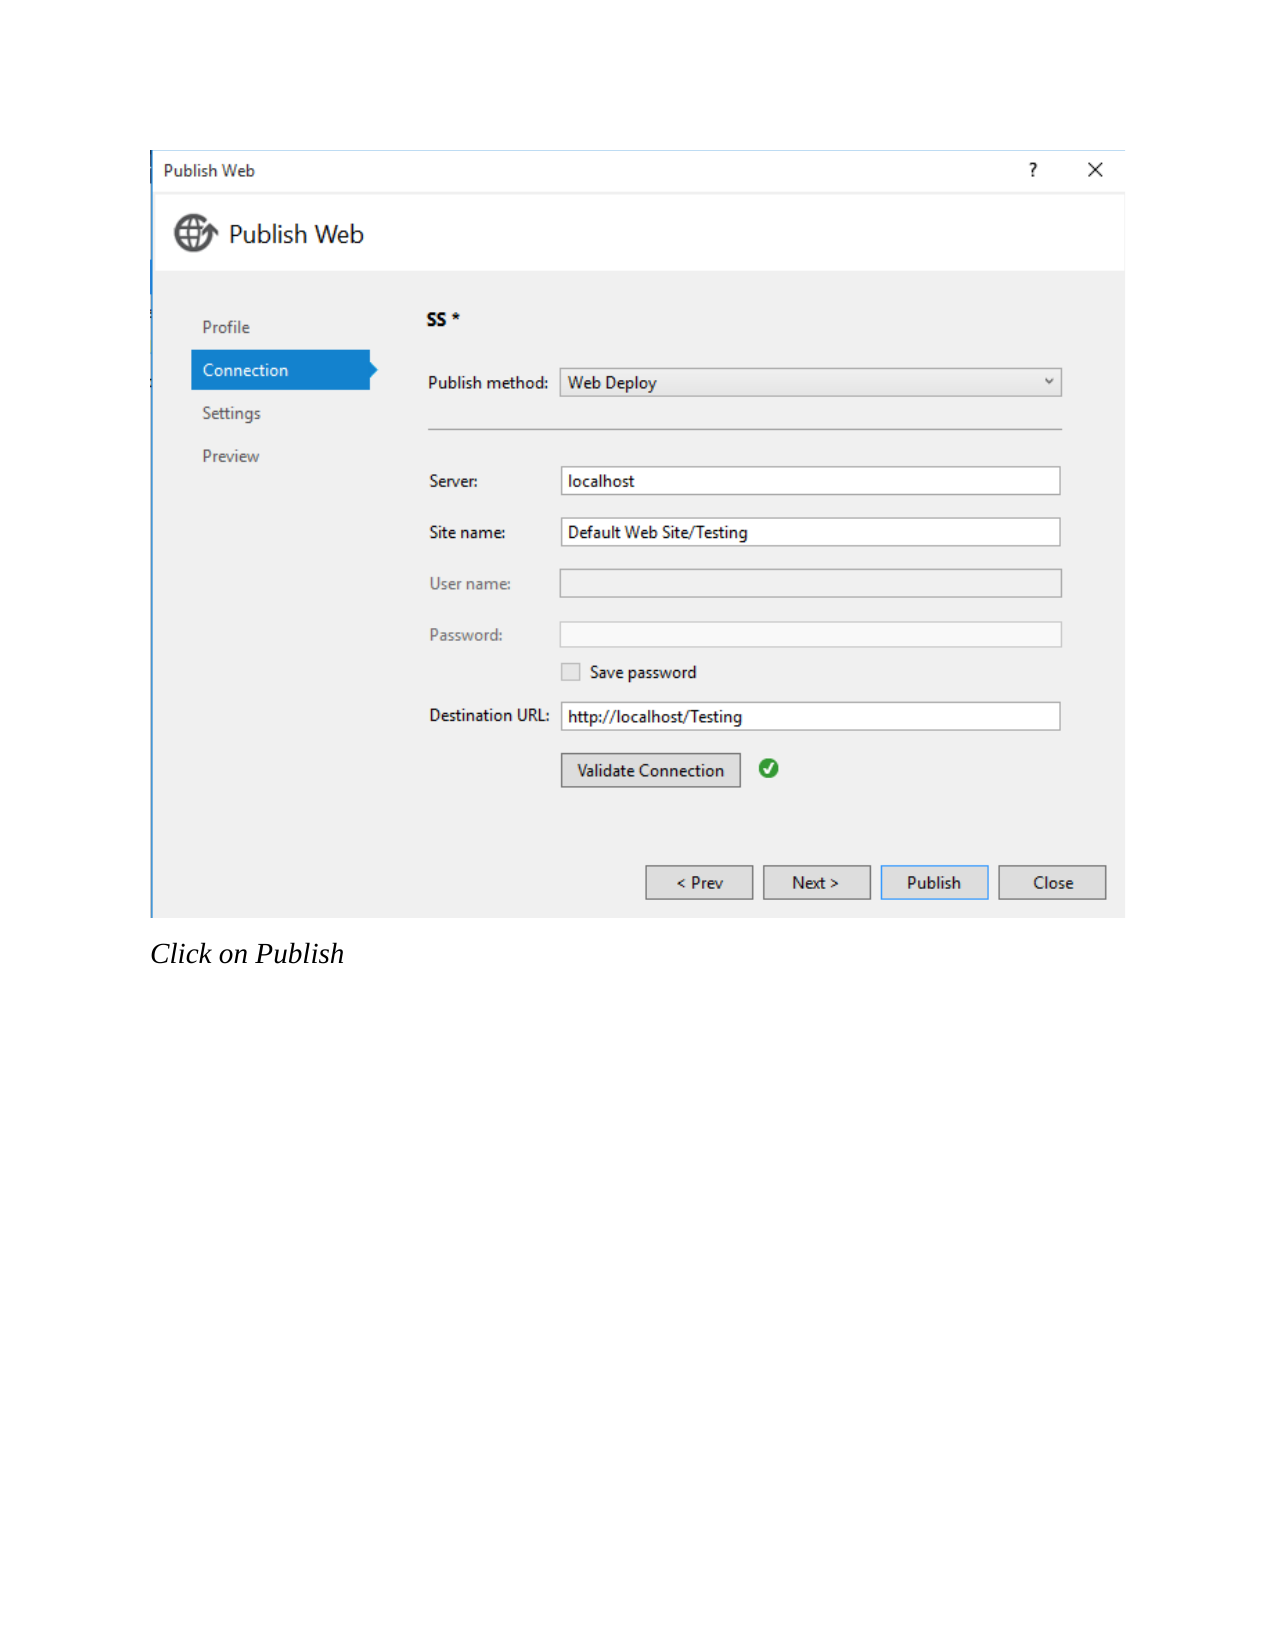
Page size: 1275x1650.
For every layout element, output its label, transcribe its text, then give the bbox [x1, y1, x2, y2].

text Click on Publish [150, 936, 1125, 970]
